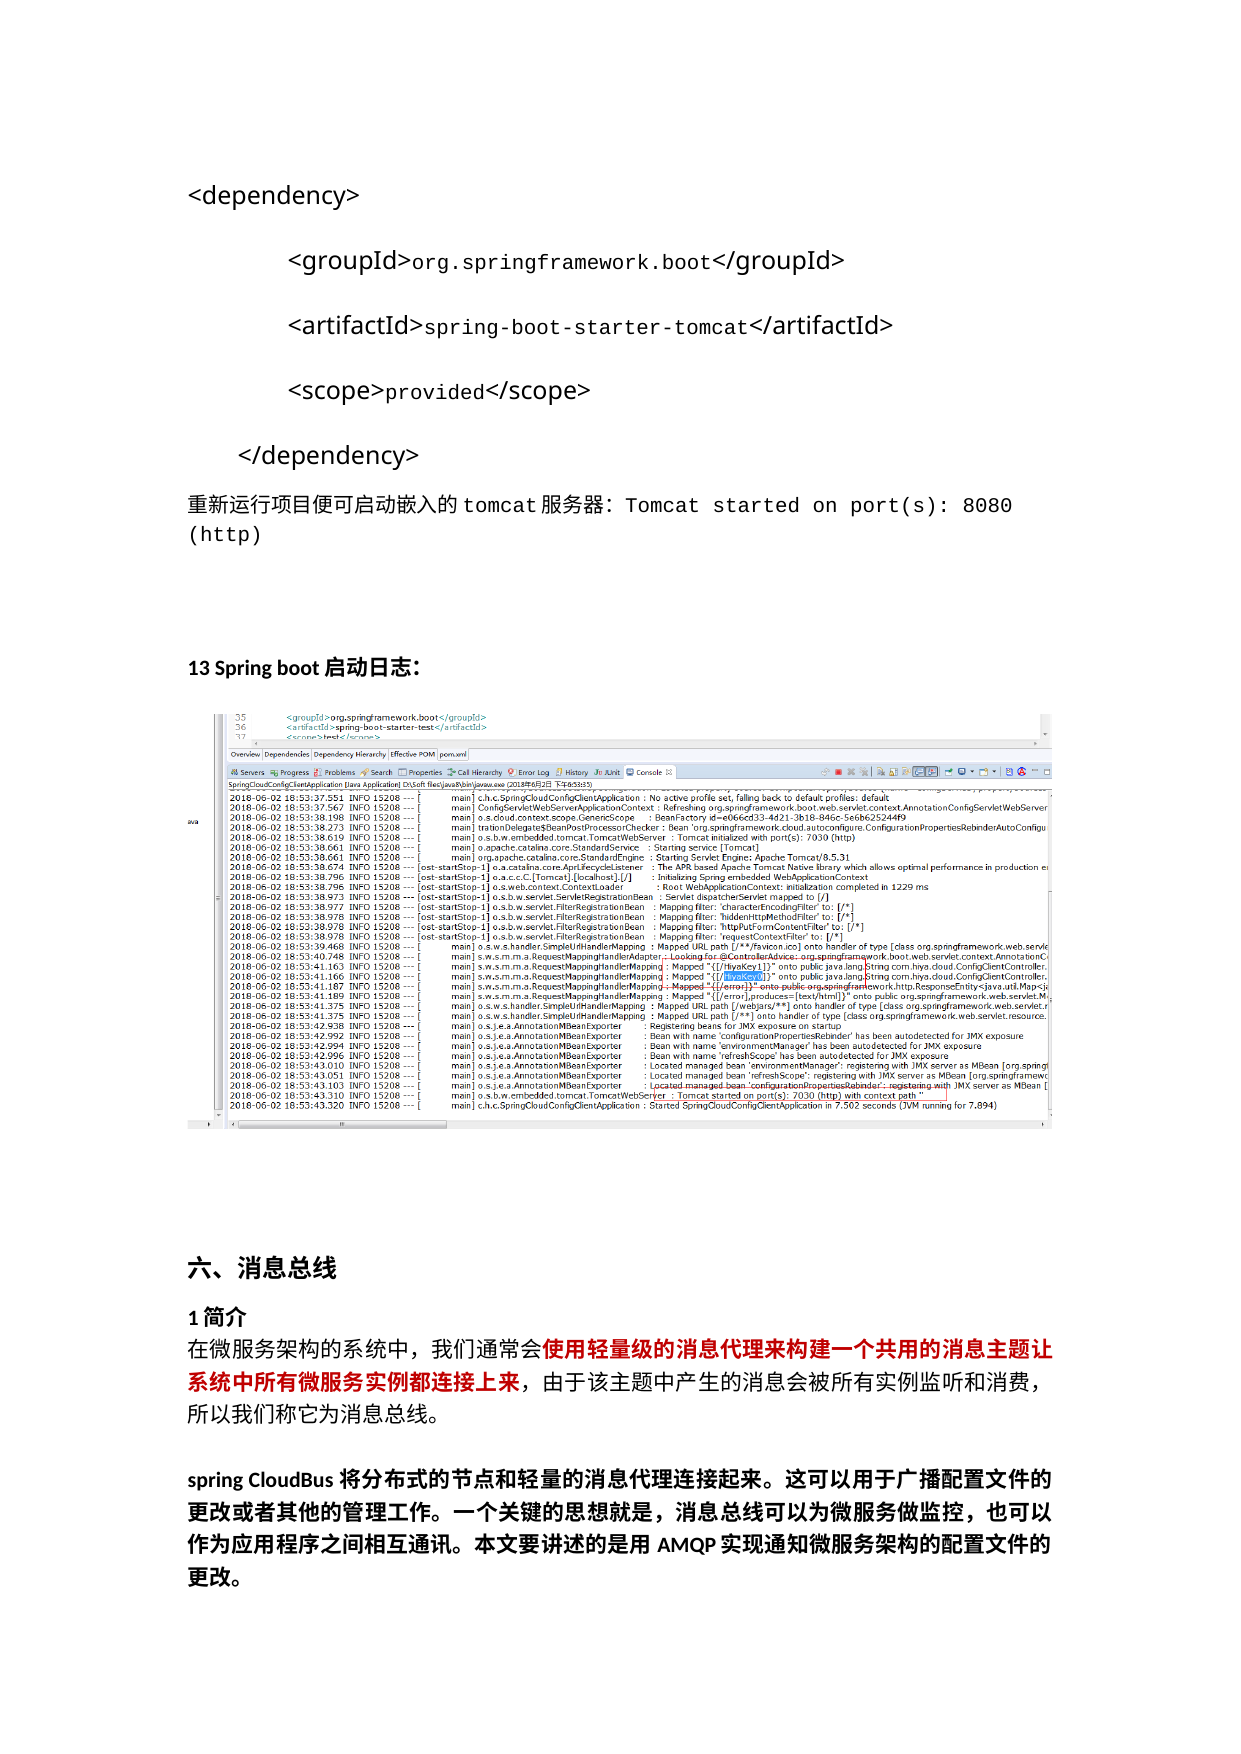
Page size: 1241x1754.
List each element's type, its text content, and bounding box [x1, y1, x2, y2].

list 13 Spring boot启动日志： [187, 649, 1053, 682]
list 在微服务架构的系统中，我们通常会使用轻量级的消息代理来构建一个共用的消息主题让系统中所有微服务实例都连接上来，由于该主题中产生的消息会被所有实例监听和消费，所以我们称它为消息总线。 [187, 1332, 1053, 1429]
list 六、消息总线 [187, 1234, 1053, 1299]
list 1 简介 [187, 1299, 1053, 1332]
text <artifactId>spring-boot-starter-tomcat</artifactId> [187, 292, 1053, 357]
list spring CloudBus 将分布式的节点和轻量的消息代理连接起来。这可以用于广播配置文件的更改或者其他的管理工作。一个关键的思想就是，消息总线可以为微服务做监控，也可以作为应用程序之间相互通讯。本文要讲述的是用AMQP实现通知微服务架构的配置文件的更改。 [187, 1462, 1053, 1592]
picture [187, 714, 1052, 1129]
text <groupId>org.springframework.boot</groupId> [187, 227, 1053, 292]
text <scope>provided</scope> [187, 357, 1053, 422]
text </dependency> [187, 422, 1053, 487]
text 重新运行项目便可启动嵌入的tomcat服务器：Tomcat started on port(s): 8080 (http) [187, 487, 1053, 552]
text <dependency> [187, 162, 1053, 227]
